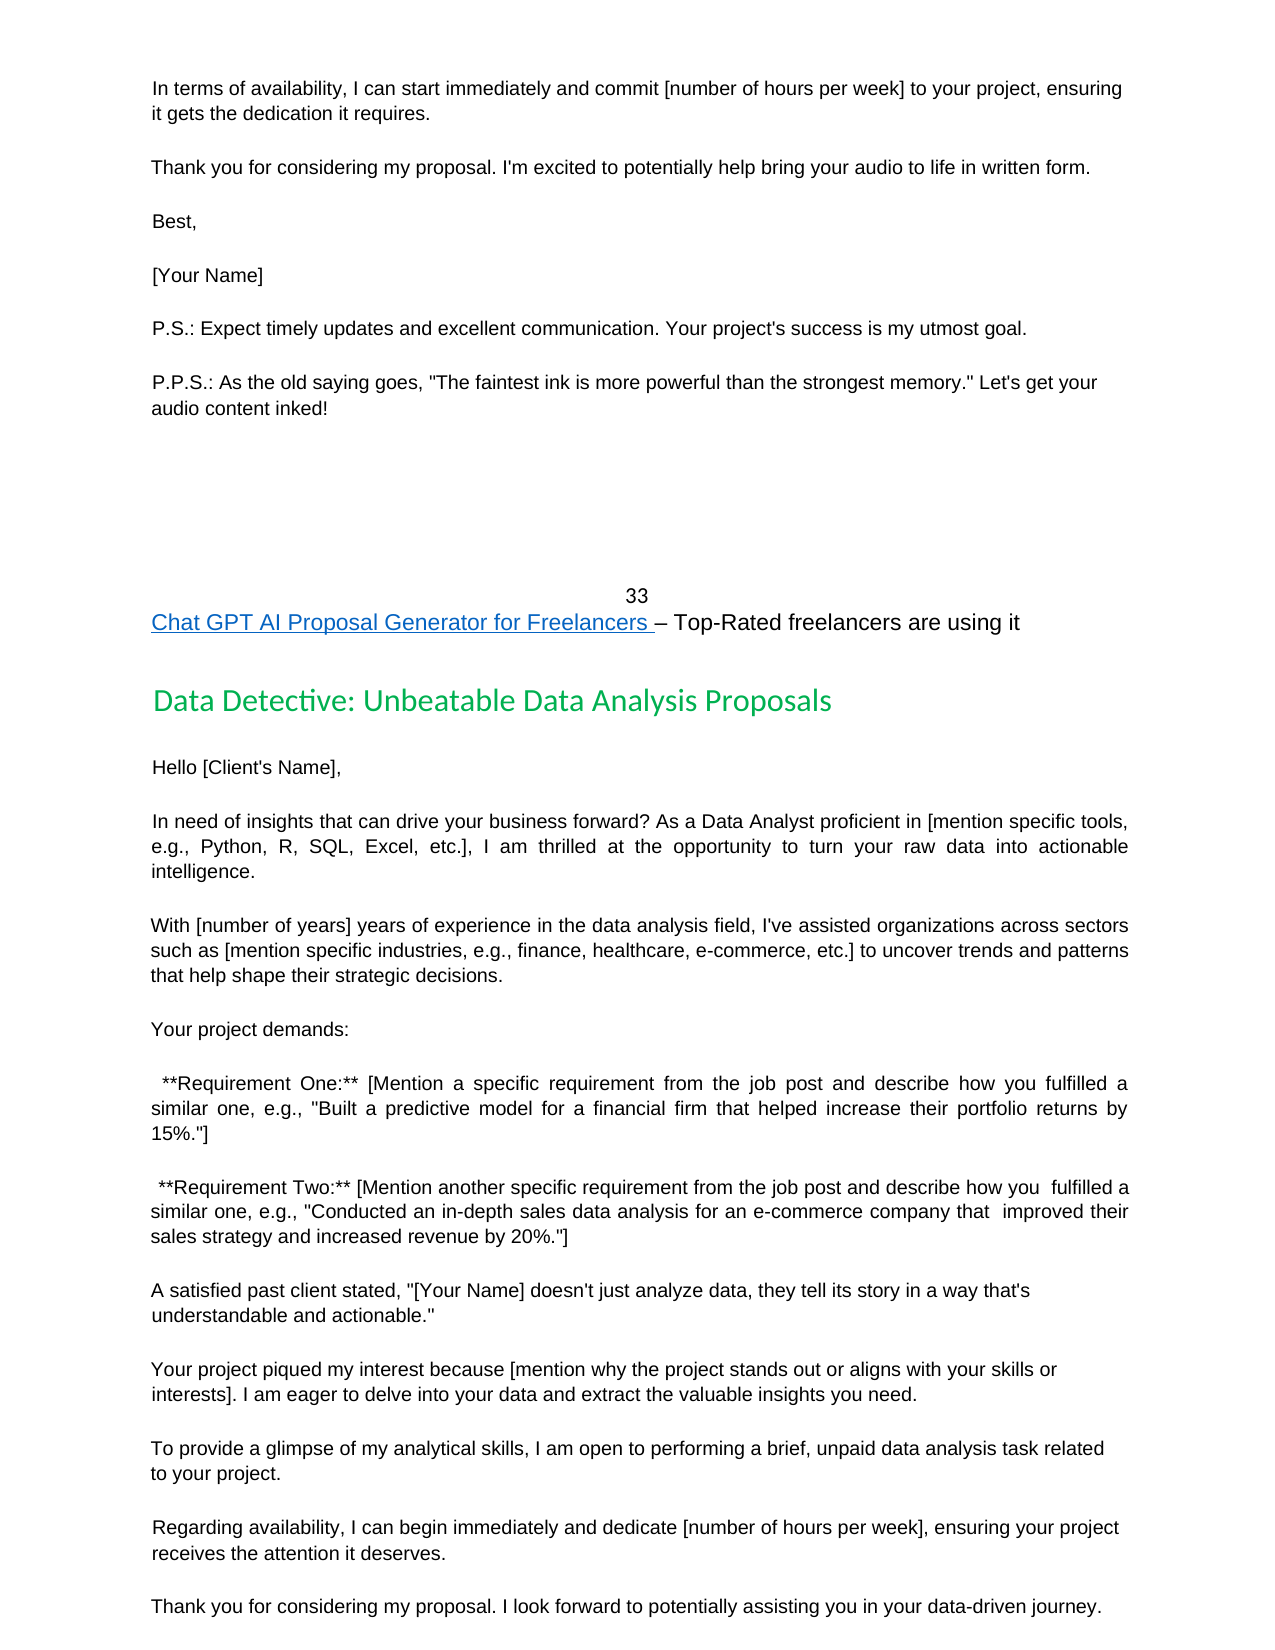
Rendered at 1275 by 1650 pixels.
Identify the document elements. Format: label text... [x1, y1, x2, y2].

text **Requirement One:** [Mention a specific requirement from the job post and describe how you fulfilled a similar one, e.g., "Built a predictive model for a financial firm that helped increase their portfolio returns by 15%."] [151, 1071, 1130, 1144]
text A satisfied past client stated, "[Your Name] doesn't just analyze data, they tell its story in a way that's understandable and actionable." [151, 1279, 1129, 1327]
text P.S.: Expect timely updates and excellent communication. Your project's success is my utmost goal. [152, 317, 1273, 340]
text [Your Name] [152, 264, 1273, 286]
text **Requirement Two:** [Mention another specific requirement from the job post and describe how you fulfilled a similar one, e.g., "Conducted an in-depth sales data analysis for an e-commerce company that improved their sales strategy and increased revenue by 20%."] [150, 1176, 1131, 1248]
text Thank you for considering my proposal. I'm excited to potentially help bring your audio to life in written form. [151, 156, 1129, 178]
text Your project piqued my interest because [mention why the project stands out or aligns with your skills or interests]. I am eager to delve into your data and extract the valuable insights you need. [150, 1358, 1130, 1406]
text With [number of years] years of experience in the data analysis field, I've assisted organizations across sectors such as [mention specific industries, e.g., finance, healthcare, e-commerce, etc.] to uncover trends and patterns that help shape their strategic decisions. [150, 913, 1131, 986]
text Regarding availability, I can begin immediately and dedicate [number of hours per week], ensuring your project receives the attention it deserves. [152, 1516, 1129, 1564]
text Hello [Client's Name], [152, 756, 1273, 778]
text 33 [0, 581, 1273, 609]
text P.P.S.: As the old saying goes, "The faintest ink is more powerful than the strongest memory." Let's get your audio content inked! [151, 371, 1129, 419]
text Chat GPT AI Proposal Generator for Freelancers – Top-Rated freelancers are using it [151, 609, 1273, 635]
text To provide a glimpse of my analytical skills, I am open to performing a brief, unpaid data analysis task related to your project. [150, 1437, 1131, 1485]
text Your project demands: [150, 1018, 1273, 1040]
text In need of insights that can drive your business forward? As a Data Analyst proficient in [mention specific tools, e.g., Python, R, SQL, Excel, etc.], I am thrilled at the opportunity to turn your raw data into actionable intelligence. [151, 809, 1131, 882]
text In terms of availability, I can start immediately and commit [number of hours per week] to your project, ensuring it gets the dedication it requires. [151, 77, 1131, 124]
text Thank you for considering my proposal. I look forward to potentially assisting you in your data-driven journey. [151, 1595, 1131, 1618]
text Best, [152, 210, 1273, 232]
text Data Detective: Unbeatable Data Analysis Proposals [153, 680, 1273, 719]
